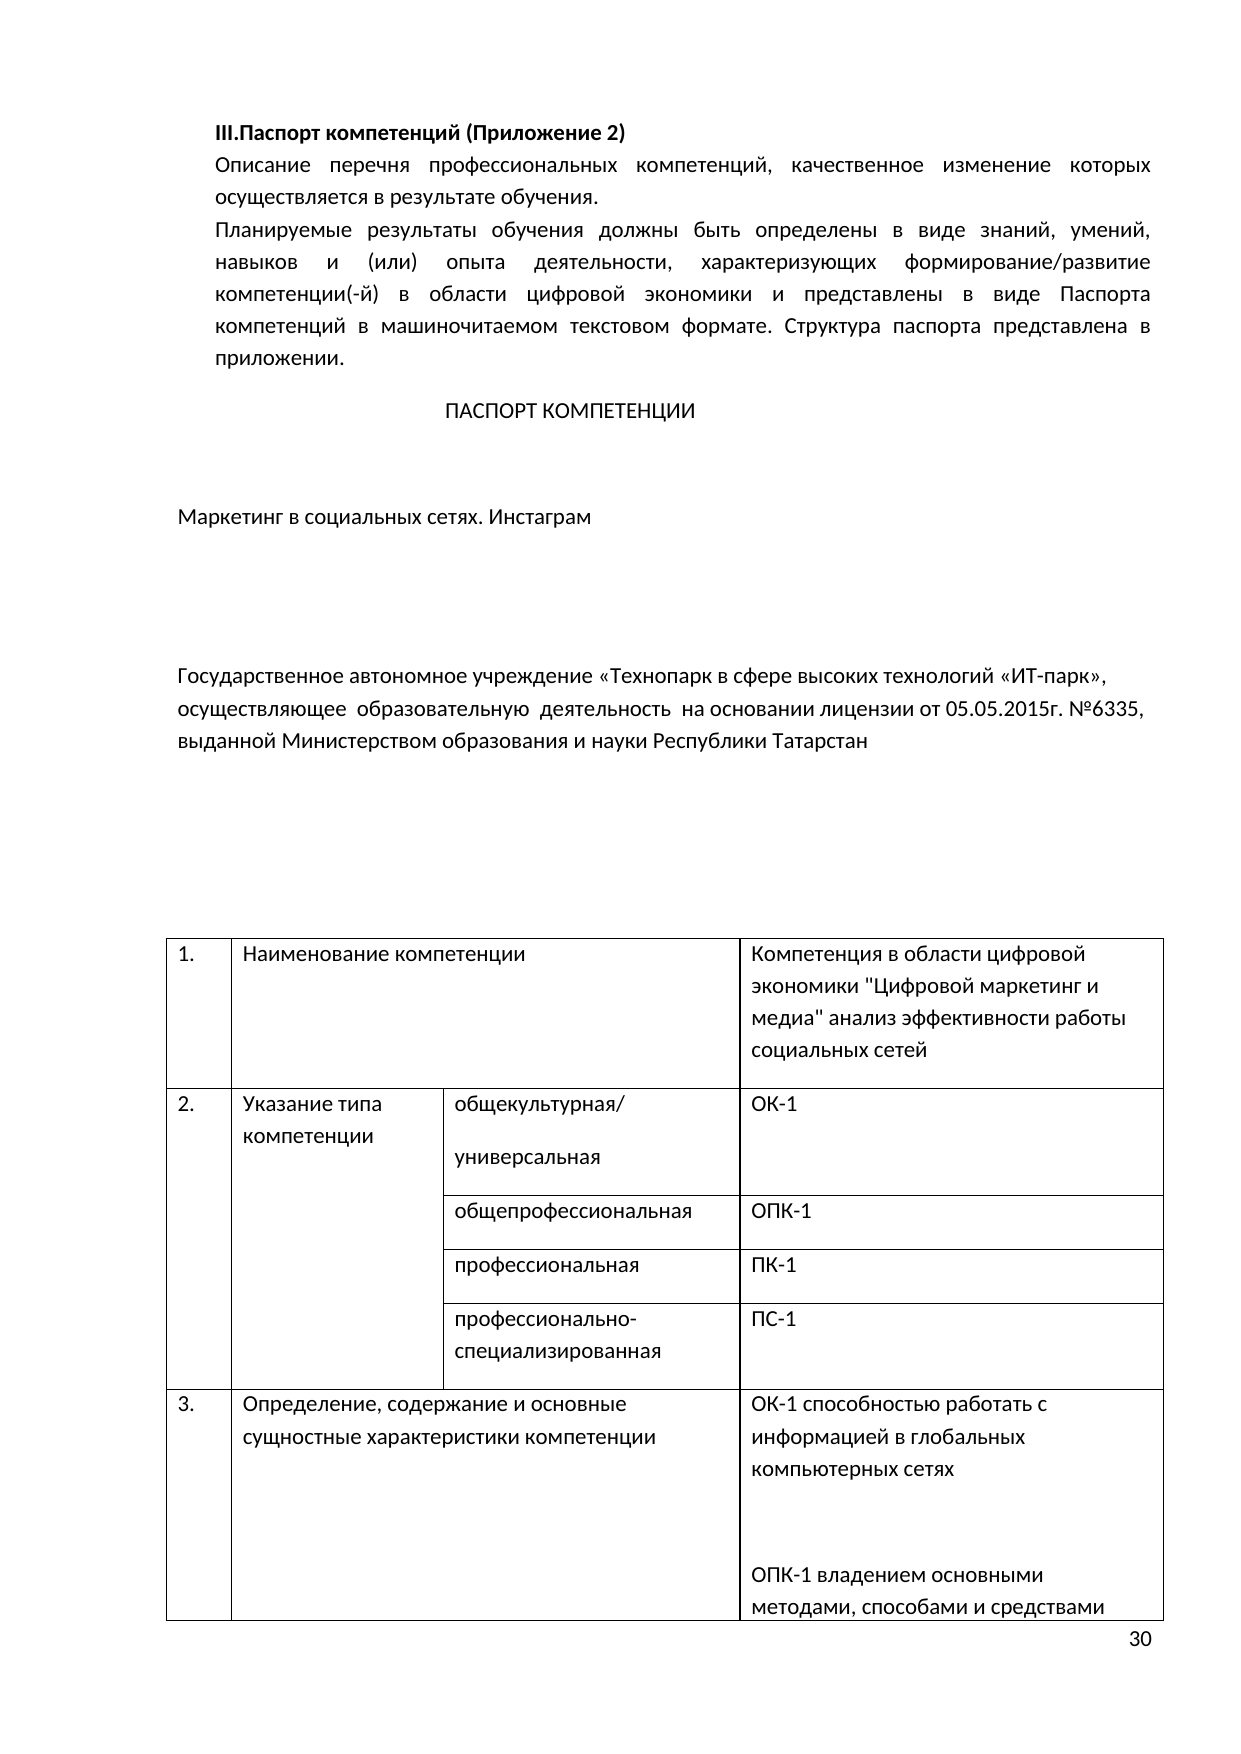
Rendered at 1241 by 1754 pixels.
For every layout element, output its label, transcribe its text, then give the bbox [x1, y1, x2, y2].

table_cell бщепрофессиональная [444, 1196, 739, 1249]
table_cell ОК-1 [741, 1089, 1163, 1195]
text Государственное автономное учреждение «Технопарк в сфере высоких технологий «ИТ-парк», осуществляющее образовательную деятельность на основании лицензии от 05.05.2015г. №6335, выданной Министерством образования и науки Республики Татарстан [177, 662, 1152, 754]
table_cell Указание типа компетенции [232, 1089, 443, 1388]
text Маркетинг в социальных сетях. Инстаграм [177, 502, 1152, 531]
table_header Компетенция в области цифровой экономики "Цифровой маркетинг и медиа" анализ эффективности работы социальных сетей [741, 939, 1163, 1088]
table_header Наименование компетенции [232, 939, 739, 1088]
list III.Паспорт компетенций (Приложение 2) [215, 118, 1152, 146]
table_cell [232, 1390, 739, 1620]
table_cell 3. [167, 1390, 231, 1620]
table_cell профессионально-специализированная [444, 1304, 739, 1388]
list Планируемые результаты обучения должны быть определены в виде знаний, умений, навыков и (или) опыта деятельности, характеризующих формирование/развитие компетенции(-й) в области цифровой экономики и представлены в виде Паспорта компетенций в машиночитаемом текстовом формате. Структура паспорта представлена в приложении. [215, 215, 1152, 371]
table_cell 2. [167, 1089, 231, 1388]
table_cell ОПК-1 [741, 1196, 1163, 1249]
list Описание перечня профессиональных компетенций, качественное изменение которых осуществляется в результате обучения. [215, 150, 1152, 211]
table_cell ПС-1 [741, 1304, 1163, 1388]
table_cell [741, 1390, 1163, 1620]
table_cell профессиональная [444, 1250, 739, 1303]
table_header 1. [167, 939, 231, 1088]
table_cell ПК-1 [741, 1250, 1163, 1303]
text ПАСПОРТ КОМПЕТЕНЦИИ [177, 396, 1152, 424]
table_cell общекультурная/ универсальная [444, 1089, 739, 1195]
